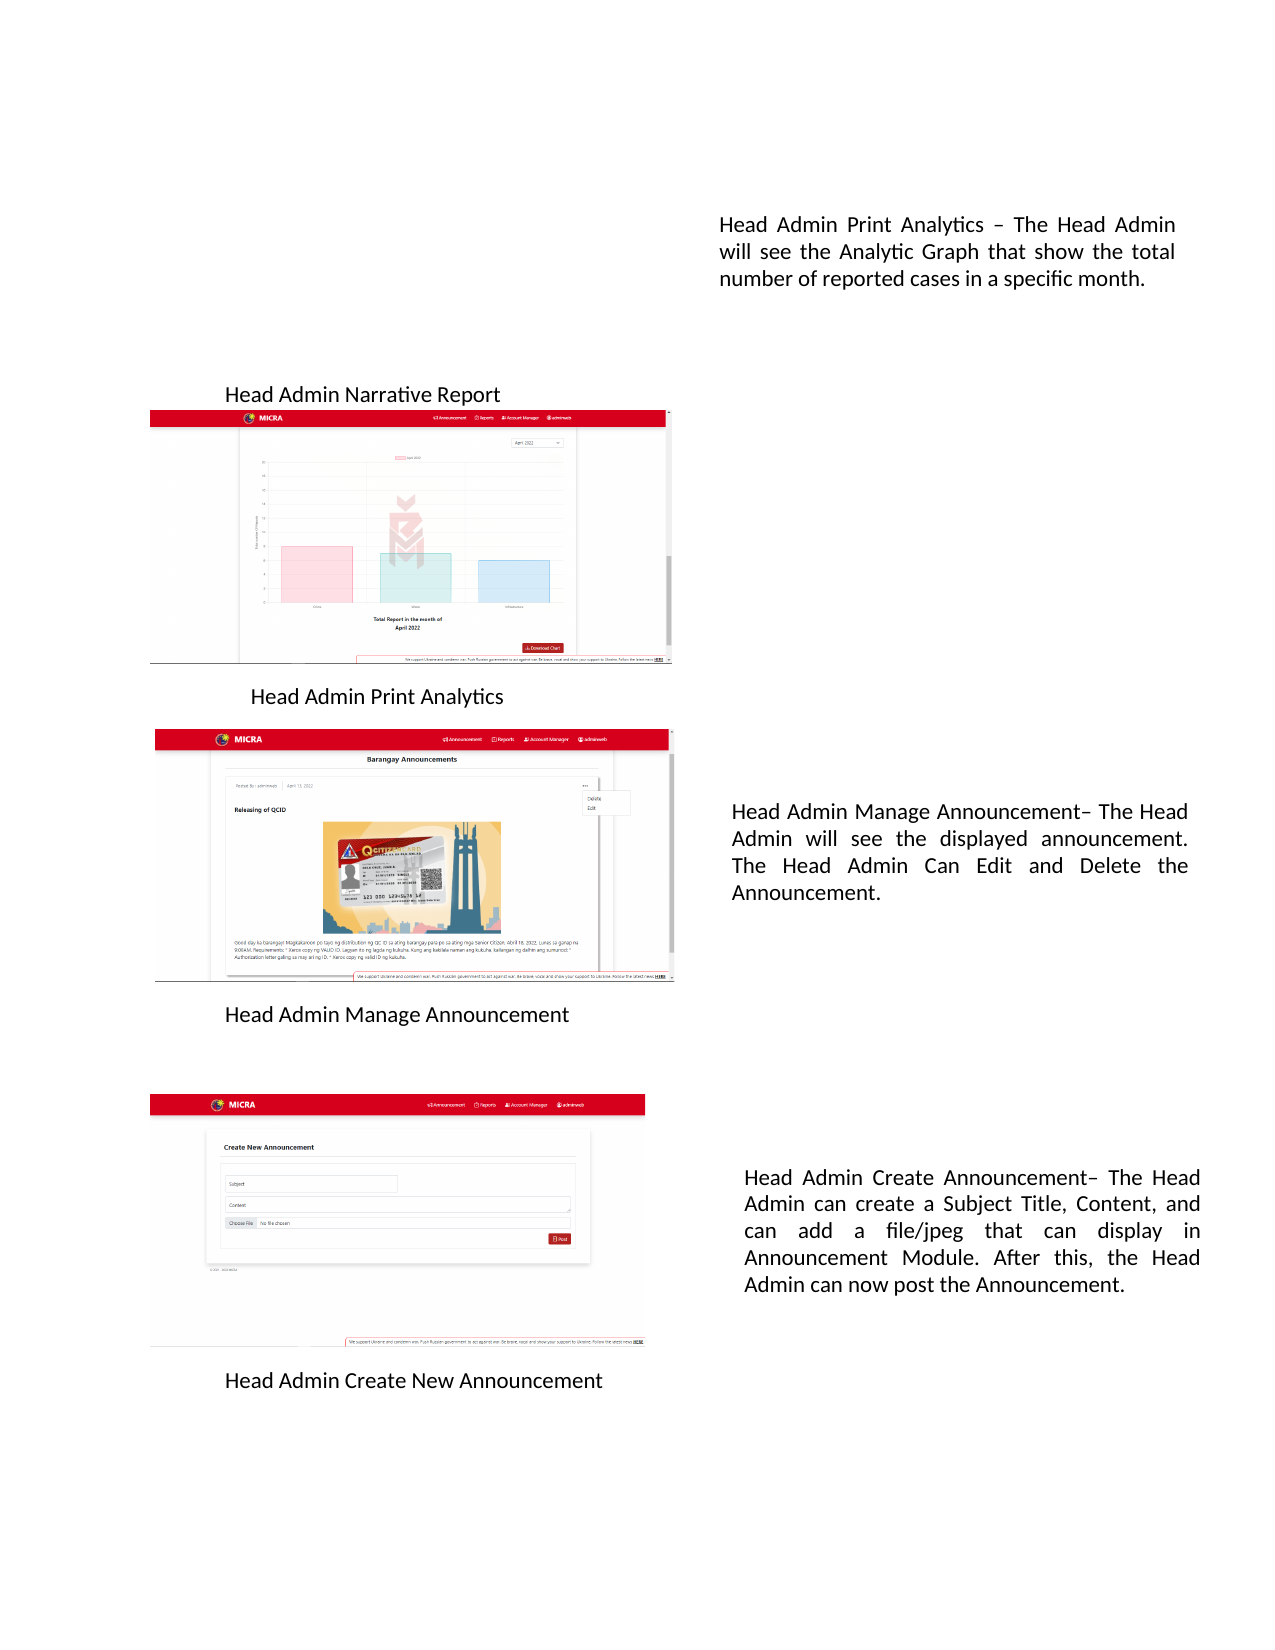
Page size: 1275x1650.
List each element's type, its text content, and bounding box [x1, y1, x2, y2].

text Head Admin Create New Announcement [150, 1366, 1125, 1394]
text Head Admin Print Analytics [225, 682, 1125, 710]
picture [150, 410, 672, 664]
text Head Admin Manage Announcement [150, 1001, 1125, 1029]
picture [155, 729, 675, 982]
picture [150, 1094, 646, 1347]
